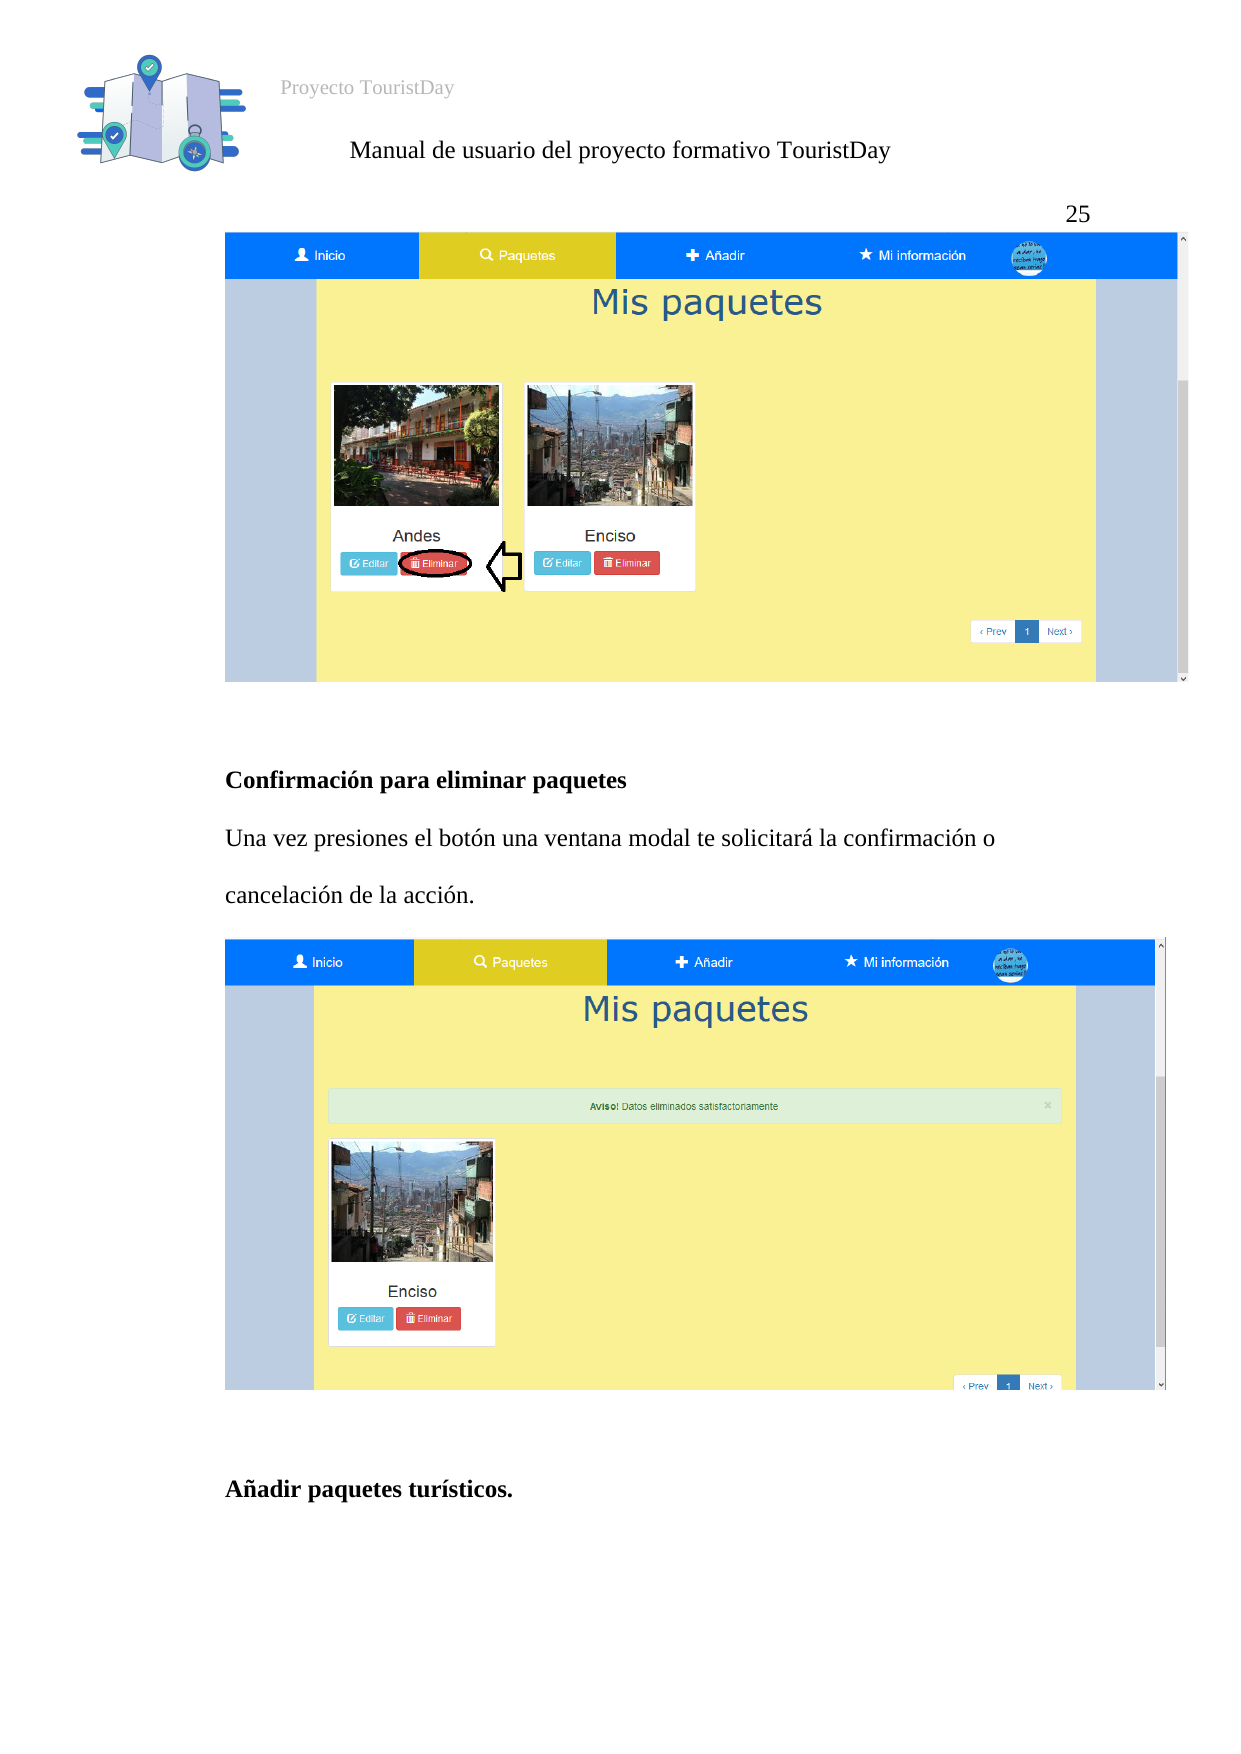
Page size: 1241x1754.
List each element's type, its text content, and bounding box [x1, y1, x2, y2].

picture [225, 937, 1166, 1390]
text Confirmación para eliminar paquetes [225, 765, 1090, 794]
text Una vez presiones el botón una ventana modal te solicitará la confirmación o cancelación de la acción. [225, 823, 1090, 909]
picture [225, 231, 1189, 682]
text Añadir paquetes turísticos. [225, 1474, 1090, 1502]
picture [62, 46, 261, 180]
